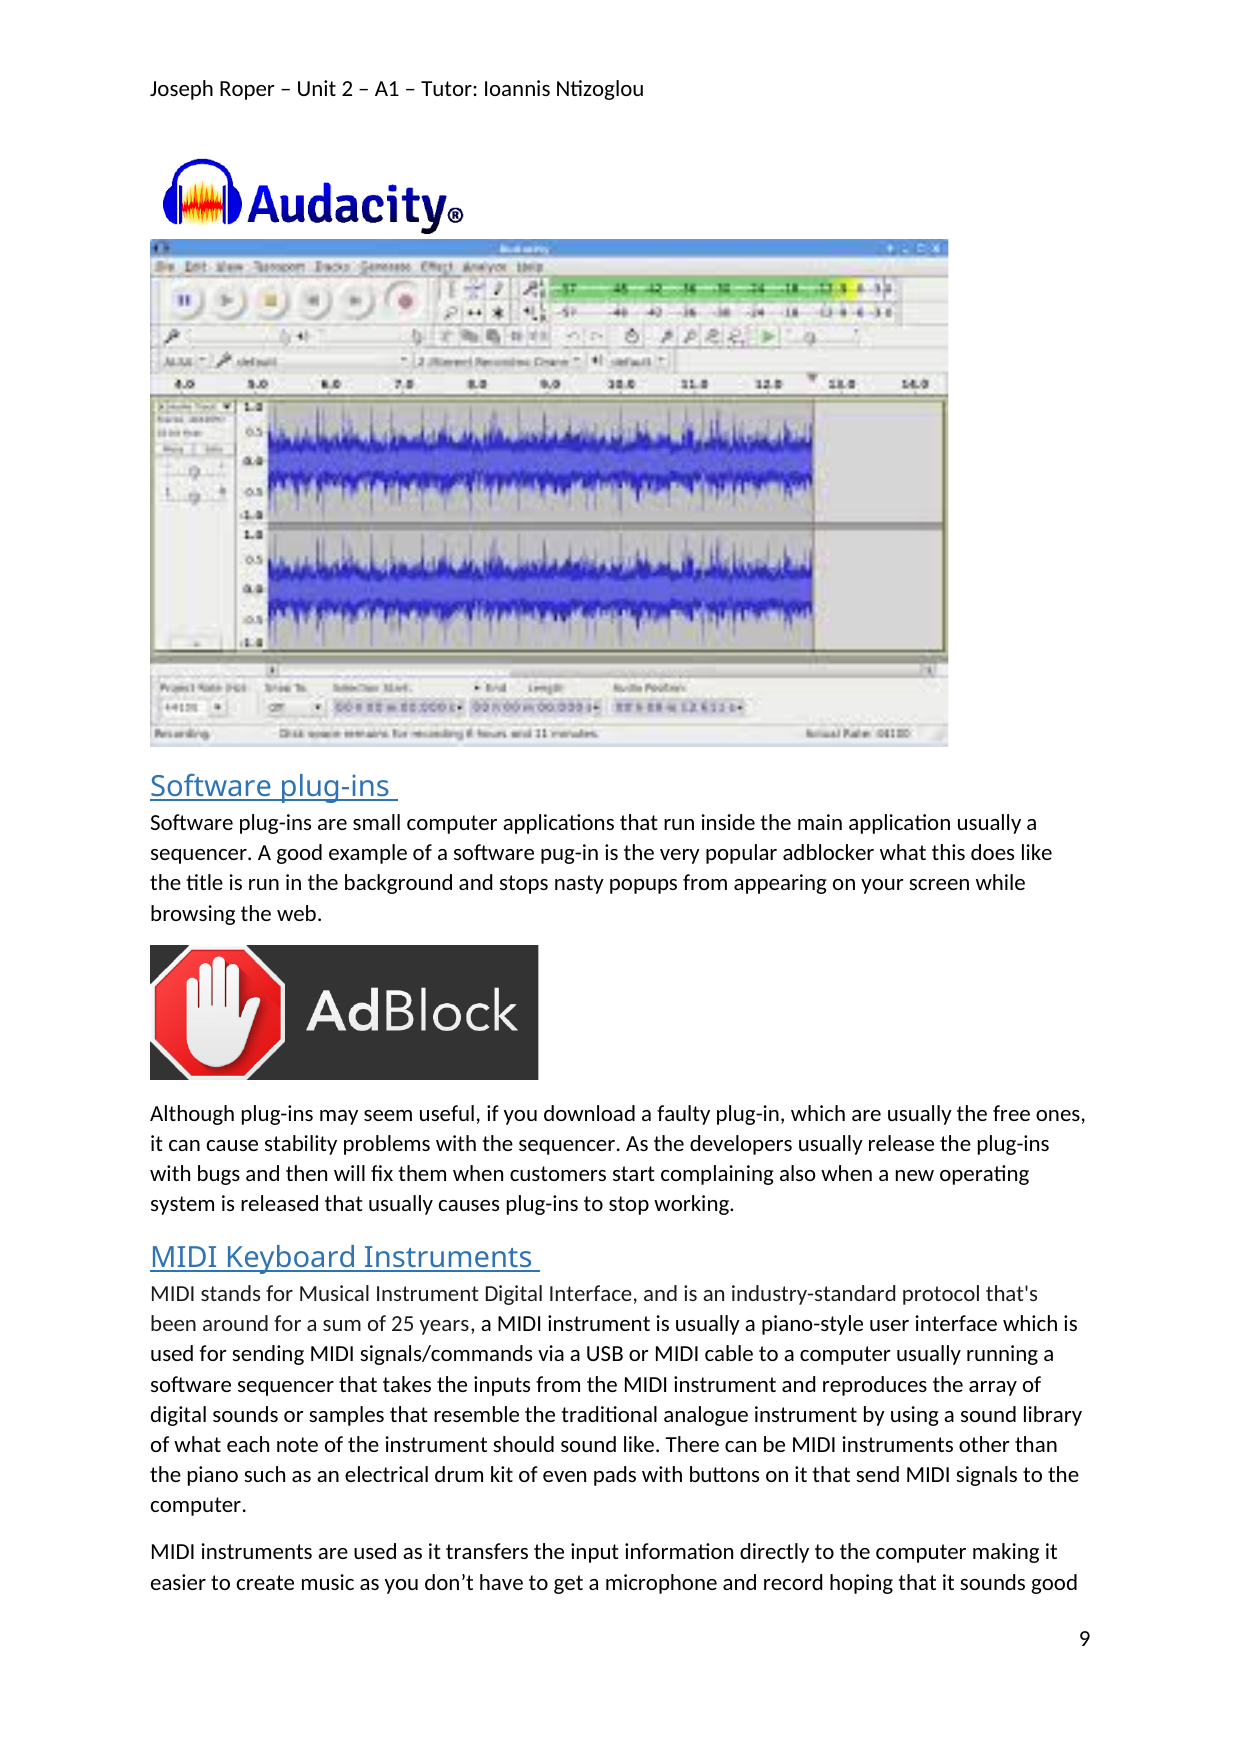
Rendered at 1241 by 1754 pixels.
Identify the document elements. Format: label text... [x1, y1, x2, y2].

text Software plug-ins are small computer applications that run inside the main application usually a sequencer. A good example of a software pug-in is the very popular adblocker what this does like the title is run in the background and stops nasty popups from appearing on your screen while browsing the web. [150, 808, 1090, 927]
text Although plug-ins may seem useful, if you download a faulty plug-in, which are usually the free ones, it can cause stability problems with the sequencer. As the developers usually release the plug-ins with bugs and then will fix them when customers start complaining also when a new operating system is released that usually causes plug-ins to stop working. [150, 1099, 1090, 1217]
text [150, 1537, 1090, 1596]
picture [150, 945, 539, 1080]
text MIDI stands for Musical Instrument Digital Interface, and is an industry-standard protocol that's been around for a sum of 25 years, a MIDI instrument is usually a piano-style user interface which is used for sending MIDI signals/commands via a USB or MIDI cable to a computer usually running a software sequencer that takes the inputs from the MIDI instrument and reproduces the array of digital sounds or samples that resemble the traditional analogue instrument by using a sound library of what each note of the instrument should sound like. There can be MIDI instruments other than the piano such as an electrical drum kit of even pads with buttons on it that send MIDI signals to the computer. [150, 1279, 1090, 1519]
subtitle Software plug-ins [150, 765, 1090, 805]
picture [150, 150, 477, 238]
subtitle MIDI Keyboard Instruments [150, 1236, 1090, 1276]
picture [150, 239, 949, 747]
